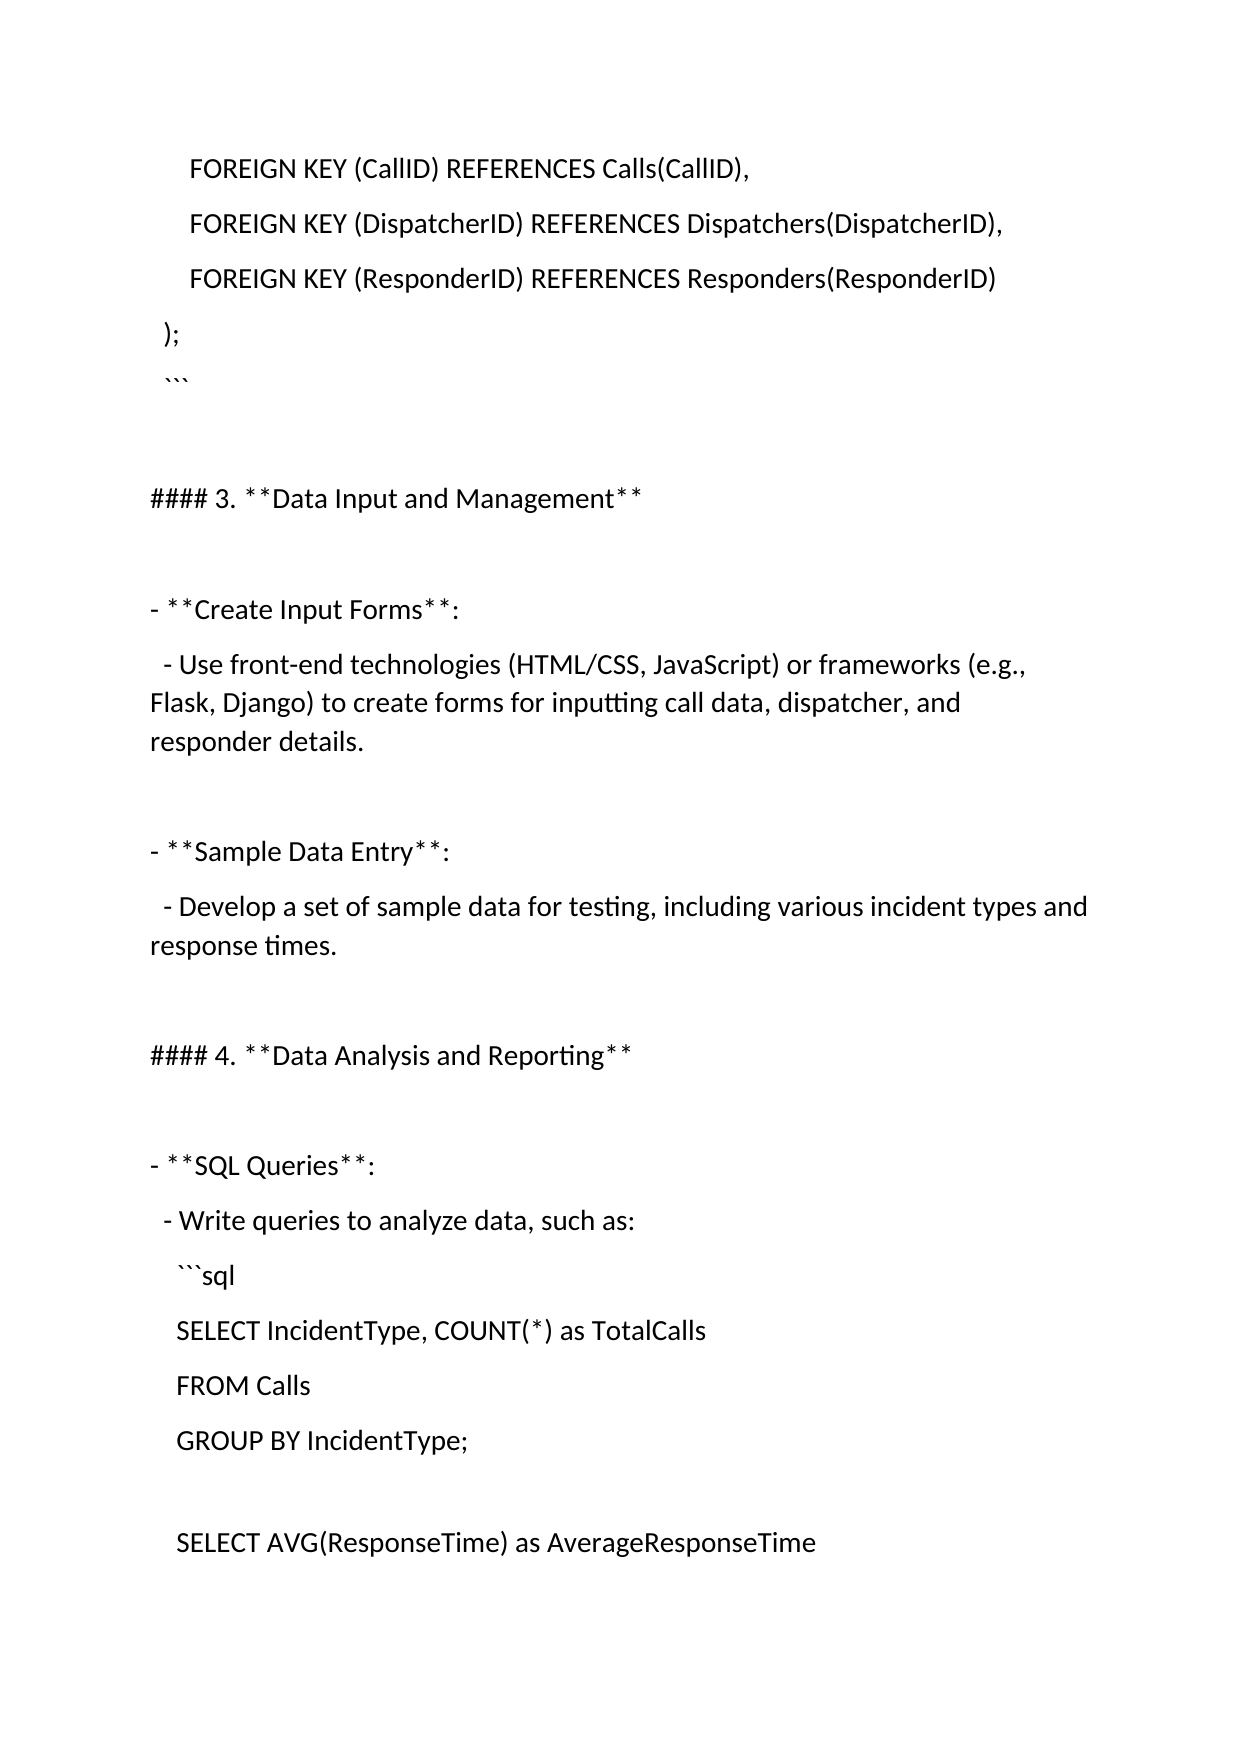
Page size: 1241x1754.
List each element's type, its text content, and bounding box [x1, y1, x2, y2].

text SELECT IncidentType, COUNT(*) as TotalCalls [150, 1312, 1090, 1348]
text ```sql [150, 1257, 1090, 1293]
text - **Create Input Forms**: [150, 591, 1090, 626]
text SELECT AVG(ResponseTime) as AverageResponseTime [150, 1524, 1090, 1560]
text FOREIGN KEY (DispatcherID) REFERENCES Dispatchers(DispatcherID), [150, 205, 1090, 241]
text FOREIGN KEY (CallID) REFERENCES Calls(CallID), [150, 150, 1090, 186]
text ); [150, 315, 1090, 351]
text - **Sample Data Entry**: [150, 833, 1090, 869]
text #### 4. **Data Analysis and Reporting** [150, 1037, 1090, 1072]
text - Write queries to analyze data, such as: [150, 1202, 1090, 1238]
text FOREIGN KEY (ResponderID) REFERENCES Responders(ResponderID) [150, 260, 1090, 296]
text FROM Calls [150, 1367, 1090, 1403]
text GROUP BY IncidentType; [150, 1422, 1090, 1458]
text #### 3. **Data Input and Management** [150, 481, 1090, 516]
text - **SQL Queries**: [150, 1147, 1090, 1183]
text ``` [150, 370, 1090, 406]
text - Use front-end technologies (HTML/CSS, JavaScript) or frameworks (e.g., Flask, Django) to create forms for inputting call data, dispatcher, and responder details. [150, 646, 1090, 758]
text - Develop a set of sample data for testing, including various incident types and response times. [150, 888, 1090, 962]
